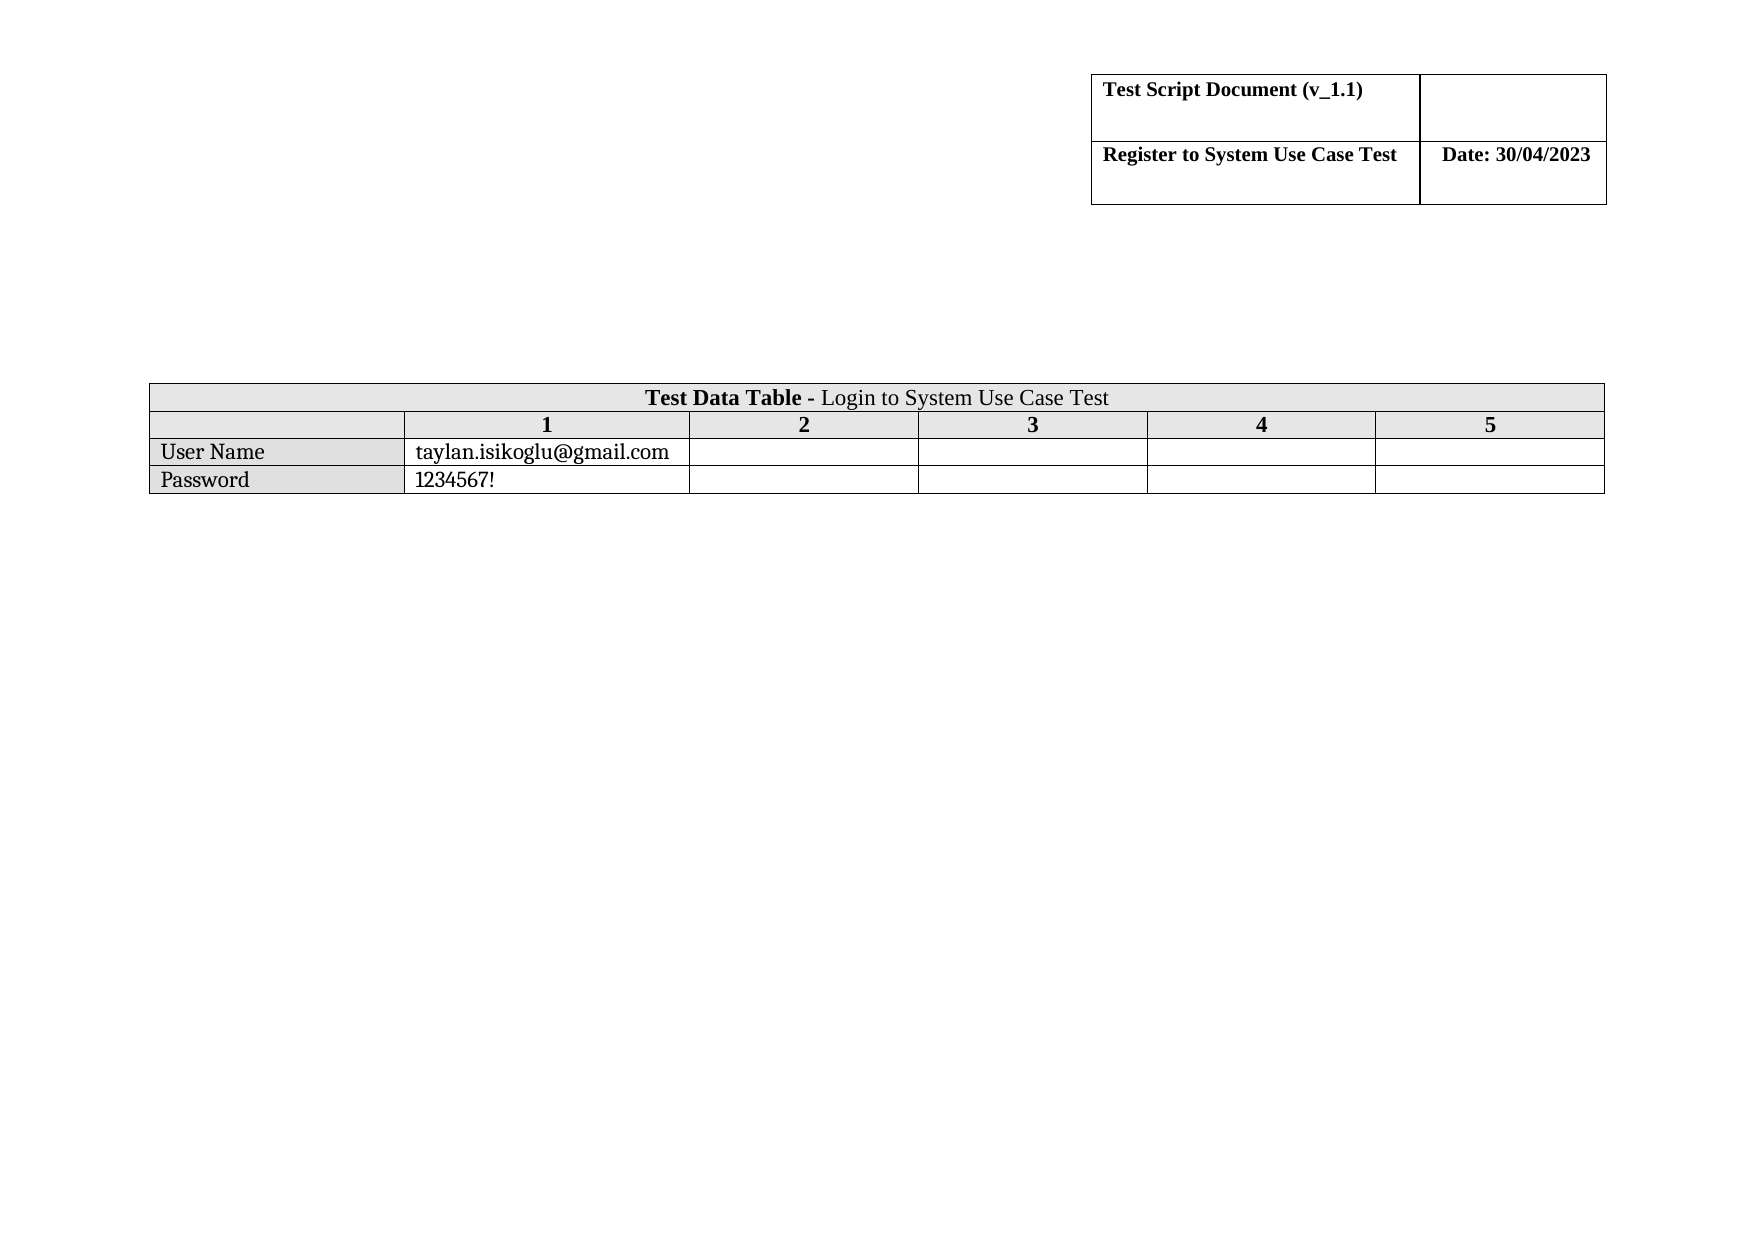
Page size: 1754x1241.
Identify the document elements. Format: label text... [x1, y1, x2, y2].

table_cell [1376, 466, 1604, 493]
table_cell [1376, 439, 1604, 465]
table_cell 1 [405, 412, 689, 438]
table_cell User Name [150, 439, 404, 465]
table_cell [1148, 466, 1375, 493]
table_cell 5 [1376, 412, 1604, 438]
table_cell [690, 439, 918, 465]
table_cell [690, 466, 918, 493]
table_cell [150, 412, 404, 438]
table_cell [919, 439, 1147, 465]
table_cell 3 [919, 412, 1147, 438]
table_cell [919, 466, 1147, 493]
table_cell Password [150, 466, 404, 493]
table_cell 2 [690, 412, 918, 438]
table_header Test Data Table - Login to System Use Case Test [150, 384, 1604, 411]
table_cell taylan.isikoglu@gmail.com [405, 439, 689, 465]
table_cell 4 [1148, 412, 1375, 438]
table_cell 1234567! [405, 466, 689, 493]
table_cell [1148, 439, 1375, 465]
